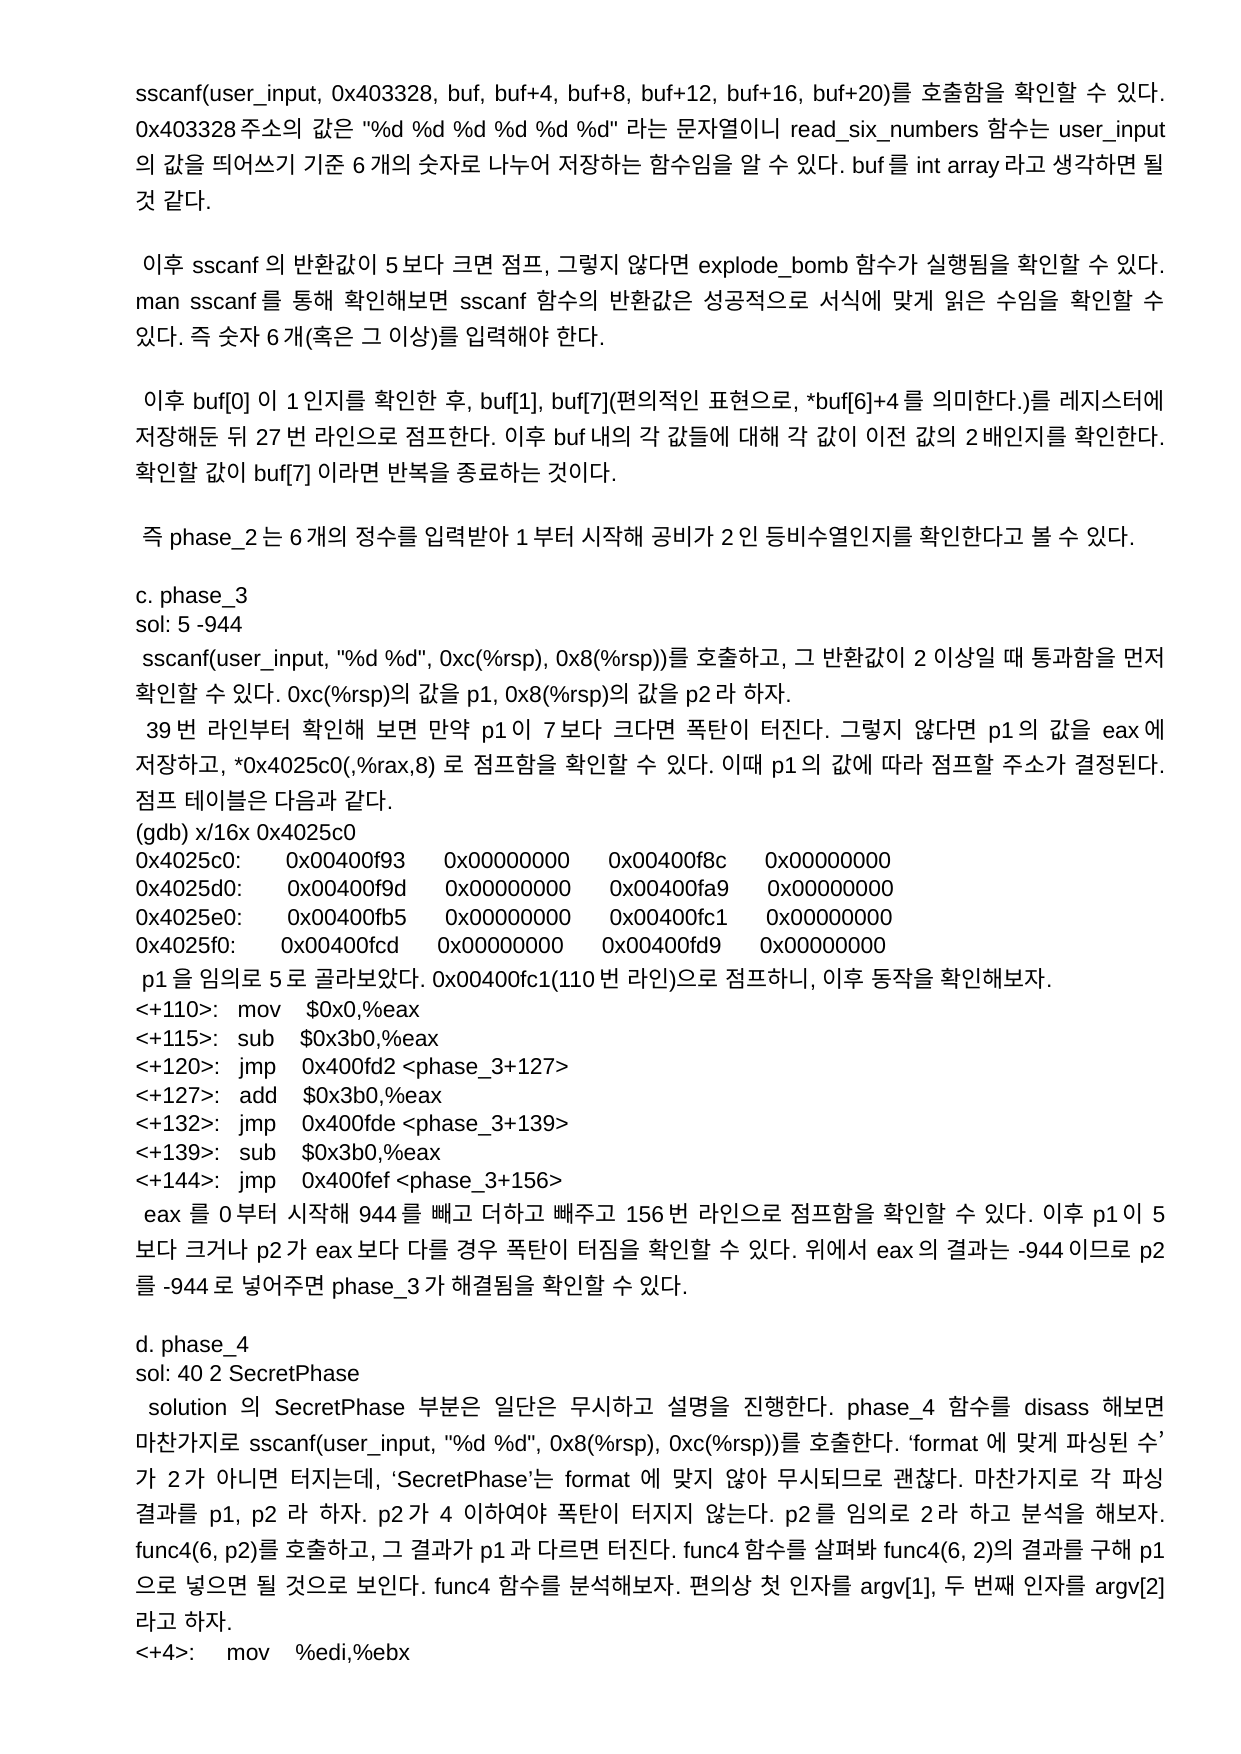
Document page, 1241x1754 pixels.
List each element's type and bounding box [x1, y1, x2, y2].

list [98, 75, 1165, 1666]
